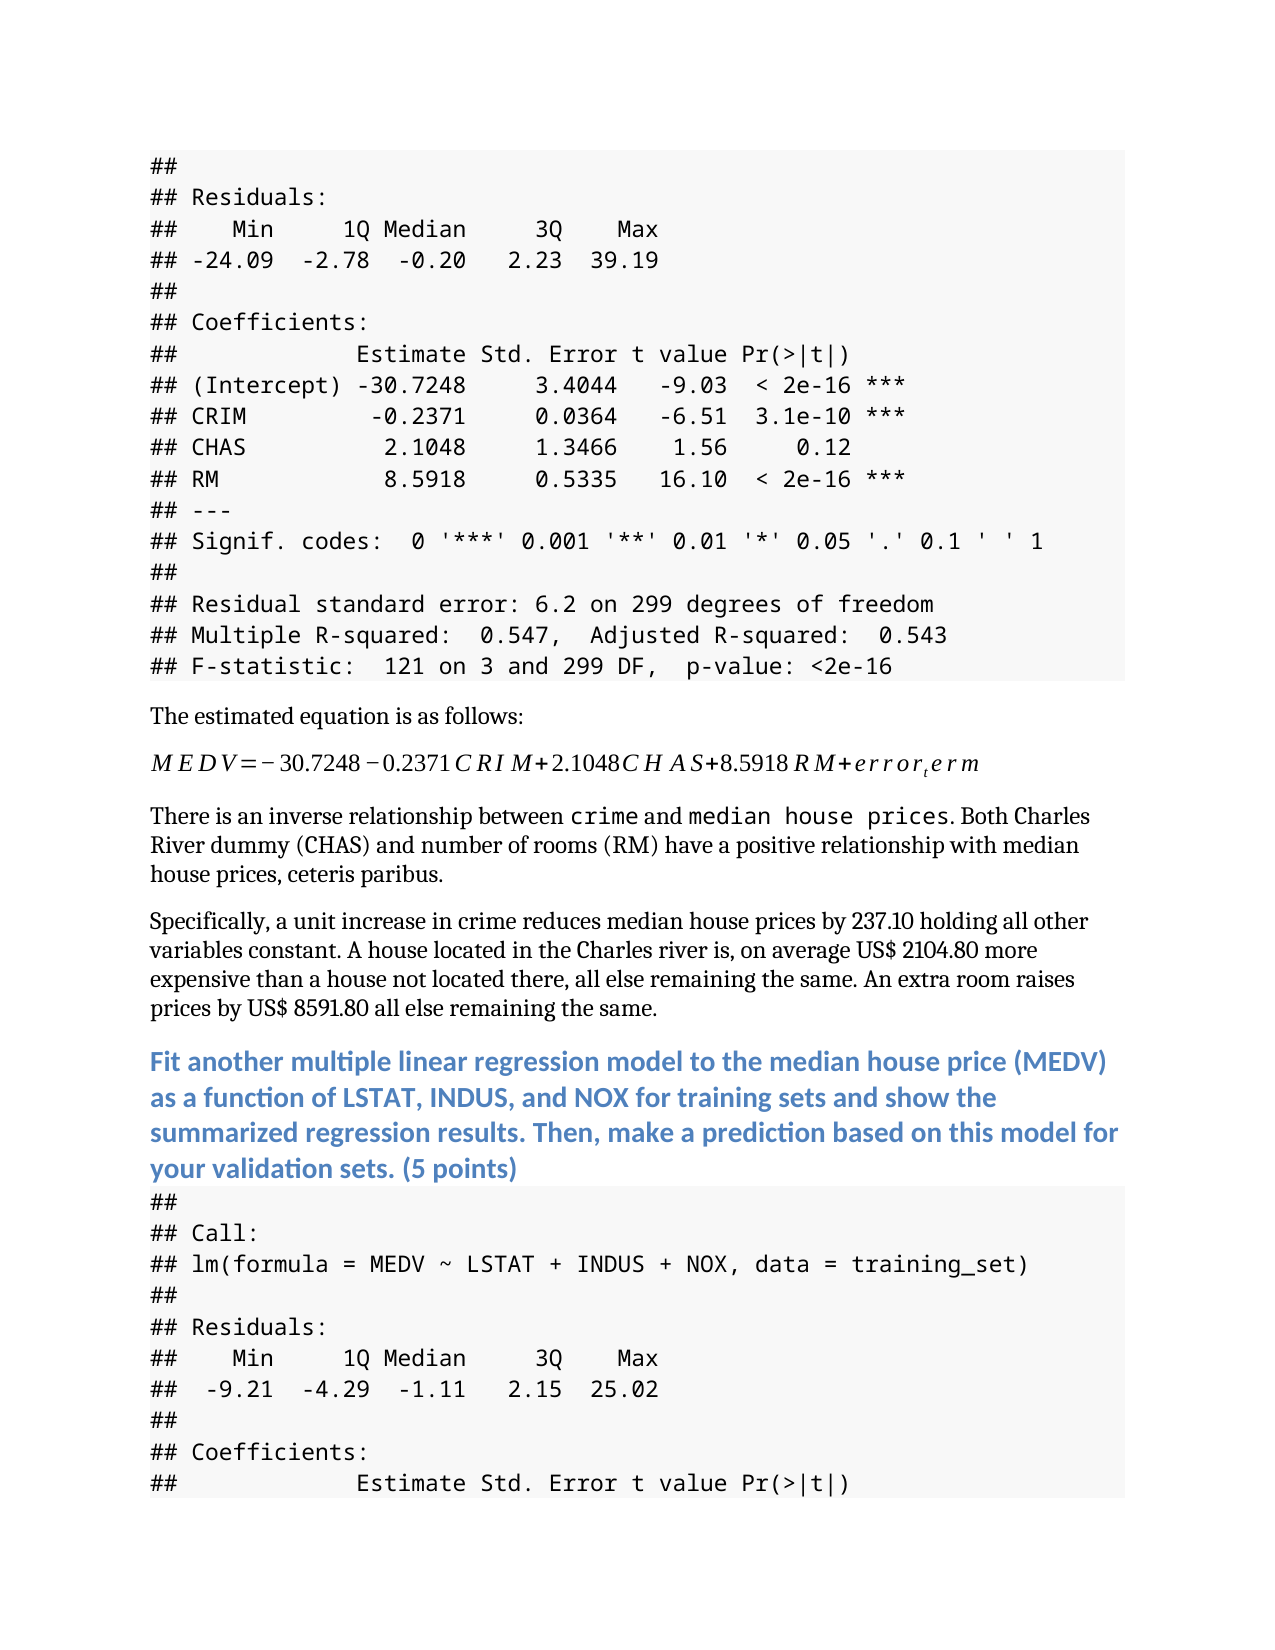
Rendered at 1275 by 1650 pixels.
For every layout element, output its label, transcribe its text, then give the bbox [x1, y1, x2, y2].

text The estimated equation is as follows: [150, 702, 1125, 731]
text There is an inverse relationship between crime and median house prices. Both Charles River dummy (CHAS) and number of rooms (RM) have a positive relationship with median house prices, ceteris paribus. [150, 800, 1125, 888]
text Specifically, a unit increase in crime reduces median house prices by 237.10 holding all other variables constant. A house located in the Charles river is, on average US$ 2104.80 more expensive than a house not located there, all else remaining the same. An extra room raises prices by US$ 8591.80 all else remaining the same. [150, 907, 1125, 1022]
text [150, 1186, 1125, 1498]
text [150, 150, 1125, 681]
subtitle Fit another multiple linear regression model to the median house price (MEDV) as a function of LSTAT, INDUS, and NOX for training sets and show the summarized regression results. Then, make a prediction based on this model for your validation sets. (5 points) [150, 1043, 1125, 1186]
